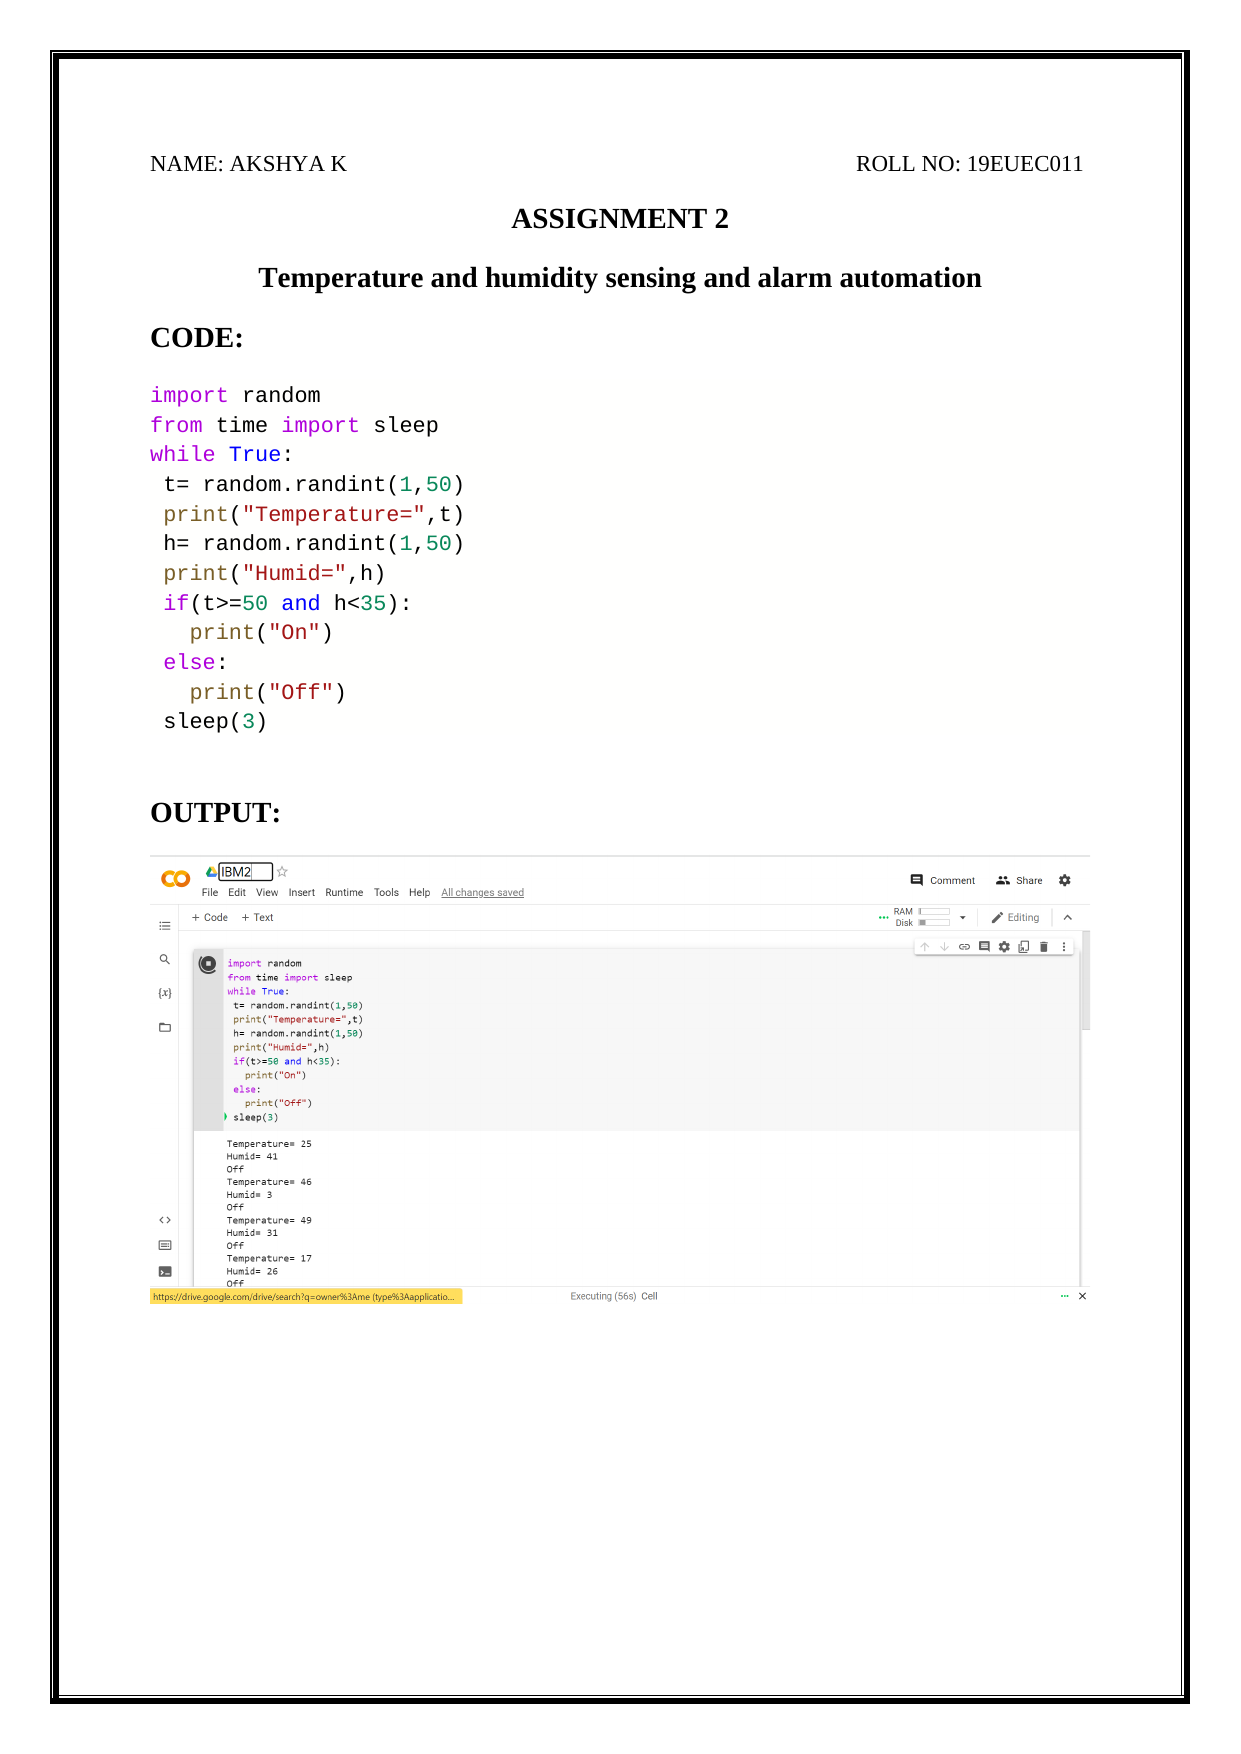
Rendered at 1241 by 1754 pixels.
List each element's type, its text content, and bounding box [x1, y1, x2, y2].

text sleep(3) [150, 706, 1090, 735]
picture [150, 854, 1091, 1304]
text NAME: AKSHYA K ROLL NO: 19EUEC011 [150, 150, 1090, 176]
text OUTPUT: [150, 795, 1090, 828]
text print("On") [150, 617, 1090, 646]
text print("Temperature=",t) [150, 498, 1090, 528]
text Temperature and humidity sensing and alarm automation [150, 260, 1090, 294]
text while True: [150, 438, 1090, 468]
text t= random.randint(1,50) [150, 468, 1090, 498]
text import random [150, 379, 1090, 409]
text if(t>=50 and h<35): [150, 587, 1090, 617]
text CODE: [150, 320, 1090, 353]
text h= random.randint(1,50) [150, 528, 1090, 557]
text from time import sleep [150, 409, 1090, 438]
text ASSIGNMENT 2 [150, 201, 1090, 234]
text print("Off") [150, 676, 1090, 706]
text else: [150, 646, 1090, 676]
text print("Humid=",h) [150, 557, 1090, 587]
